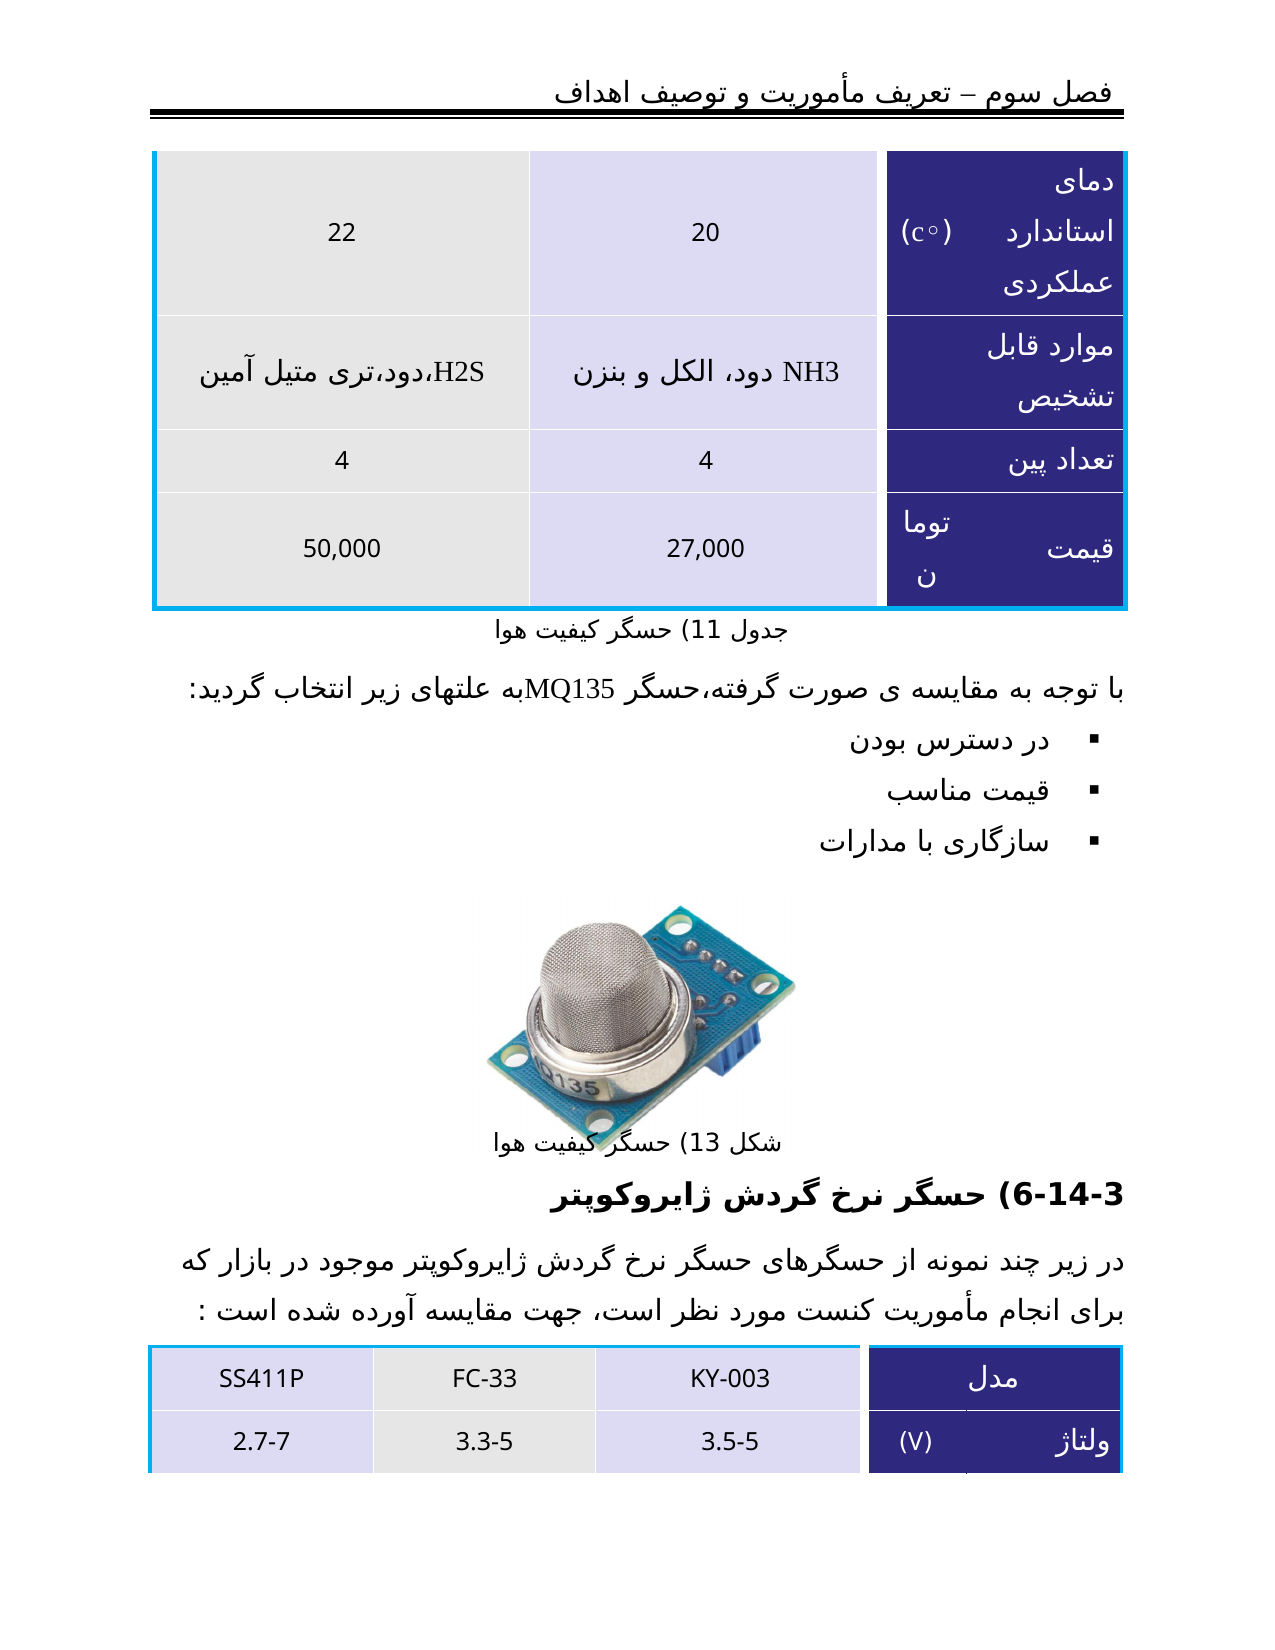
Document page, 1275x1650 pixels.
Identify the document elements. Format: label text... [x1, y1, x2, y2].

table_cell تعداد پین [887, 430, 1123, 492]
table_cell 27,000 [530, 493, 877, 606]
table_cell دمای استاندارد عملکردی [971, 151, 1123, 315]
text با توجه به مقایسه ی صورت گرفته،حسگر MQ135به علتهای زیر انتخاب گردید: [150, 671, 1125, 705]
table_header FC-33 [374, 1348, 595, 1410]
subtitle شکل 13) حسگر کیفیت هوا [150, 1128, 1125, 1157]
table_cell دود،تری متیل آمین،H2S [157, 316, 529, 429]
table_cell (◦c) [887, 151, 971, 315]
subtitle 6-14-3) حسگر نرخ گردش ژایروکوپتر [150, 1176, 1125, 1212]
table_cell موارد قابل تشخیص [887, 316, 1123, 429]
table_cell 4 [530, 430, 877, 492]
table_cell (V) [869, 1411, 966, 1473]
table_header مدل [869, 1348, 1120, 1410]
table_cell 22 [157, 151, 529, 315]
table_header SS411P [152, 1348, 373, 1410]
table_cell تومان [887, 493, 971, 606]
table_cell 20 [530, 151, 877, 315]
subtitle جدول 11) حسگر کیفیت هوا [150, 615, 1125, 644]
table_header KY-003 [596, 1348, 860, 1410]
list سازگاری با مدارات [150, 824, 1087, 858]
table_cell ولتاژ [967, 1411, 1120, 1473]
picture [472, 894, 803, 1128]
list قیمت مناسب [150, 773, 1087, 807]
table_cell 50,000 [157, 493, 529, 606]
table_cell 4 [157, 430, 529, 492]
table_cell 3.5-5 [596, 1411, 860, 1473]
table_cell 2.7-7 [152, 1411, 373, 1473]
list در دسترس بودن [150, 722, 1087, 756]
table_cell دود، الکل و بنزن NH3 [530, 316, 877, 429]
text در زیر چند نمونه از حسگرهای حسگر نرخ گردش ژایروکوپتر موجود در بازار که برای انجام مأموریت کنست مورد نظر است، جهت مقایسه آورده شده است : [150, 1243, 1125, 1328]
table_cell قیمت [971, 493, 1123, 606]
table_cell 3.3-5 [374, 1411, 595, 1473]
